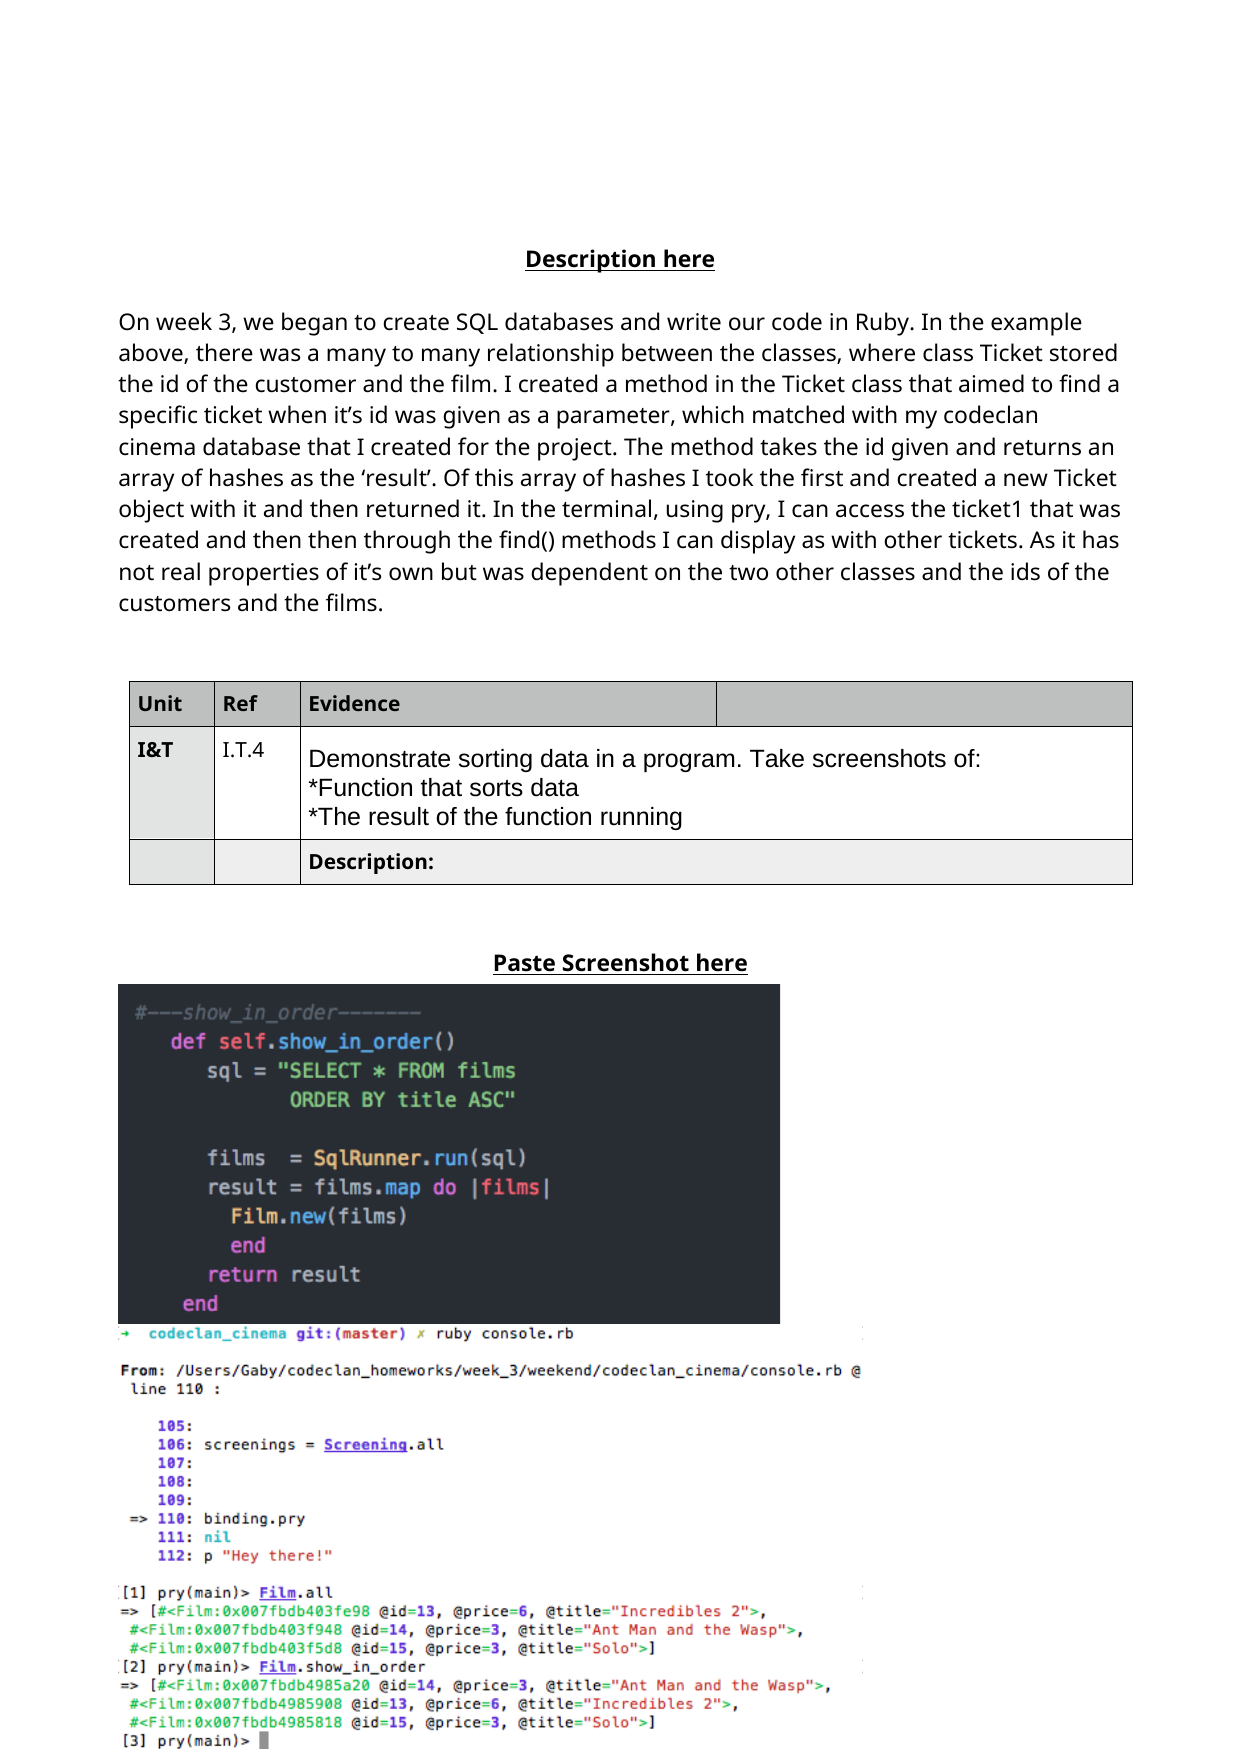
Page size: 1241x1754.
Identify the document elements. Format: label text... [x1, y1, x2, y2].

text Description here [118, 243, 1122, 274]
table_cell I.T.4 [215, 727, 300, 838]
table_cell Demonstrate sorting data in a program. Take screenshots of: *Function that sorts data *The result of the function running [301, 727, 1132, 838]
text On week 3, we began to create SQL databases and write our code in Ruby. In the example above, there was a many to many relationship between the classes, where class Ticket stored the id of the customer and the film. I created a method in the Ticket class that aimed to find a specific ticket when it’s id was given as a parameter, which matched with my codeclan cinema database that I created for the project. The method takes the id given and returns an array of hashes as the ‘result’. Of this array of hashes I took the first and created a new Ticket object with it and then returned it. In the terminal, using pry, I can access the ticket1 that was created and then then through the find() methods I can display as with other tickets. As it has not real properties of it’s own but was dependent on the two other classes and the ids of the customers and the films. [118, 306, 1122, 618]
text Paste Screenshot here [118, 947, 1122, 978]
table_cell Description: [301, 840, 1132, 884]
picture [118, 984, 864, 1749]
table_cell [215, 840, 300, 884]
table_header [717, 682, 1132, 726]
table_cell I&T [130, 727, 214, 838]
table_header Evidence [301, 682, 716, 726]
table_header Ref [215, 682, 300, 726]
table_cell [130, 840, 214, 884]
table_header Unit [130, 682, 214, 726]
